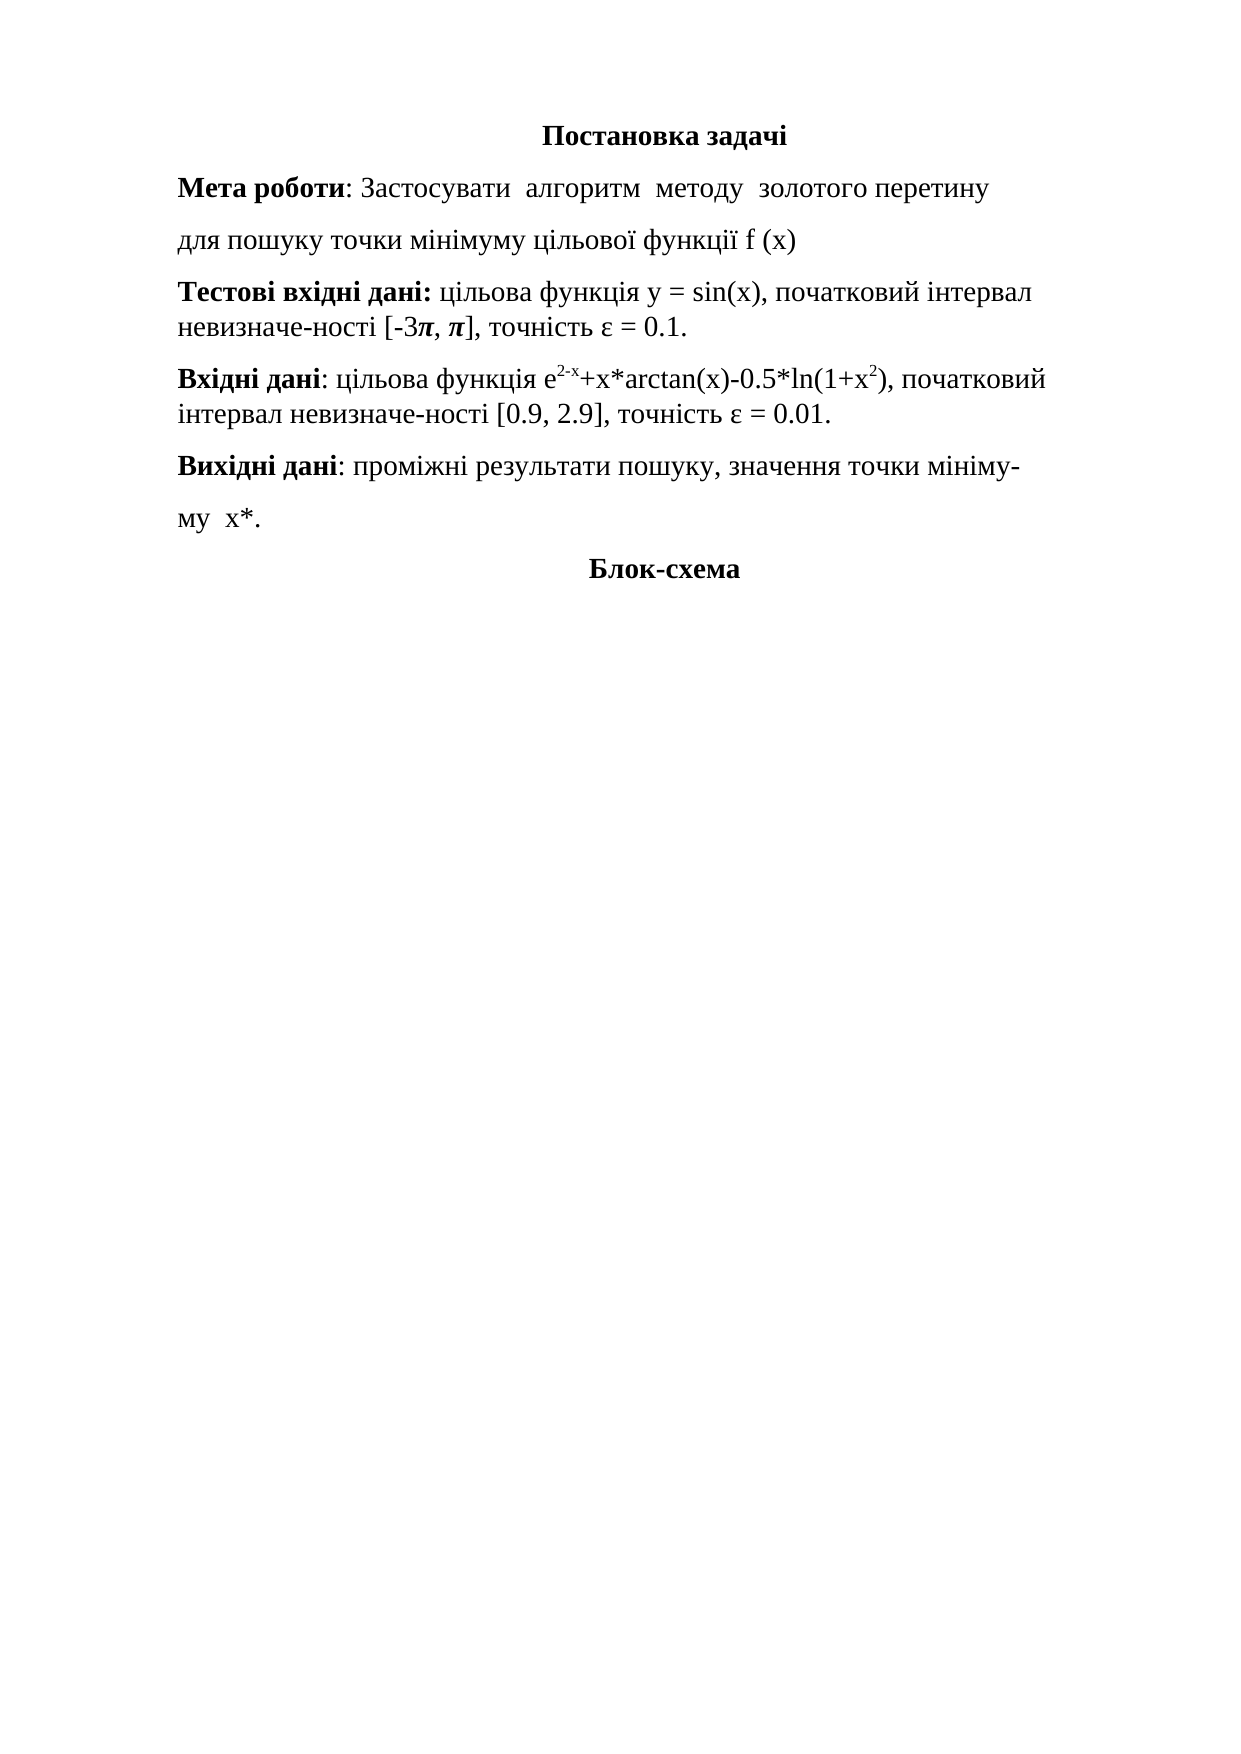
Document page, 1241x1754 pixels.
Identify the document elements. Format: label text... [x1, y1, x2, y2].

text Вхідні дані: цільова функція e2-x+x*arctan(x)-0.5*ln(1+x2), початковий інтервал невизначе-ності [0.9, 2.9], точність ε = 0.01. [177, 361, 1152, 429]
text Мета роботи: Застосувати алгоритм методу золотого перетину [177, 170, 1152, 203]
text Вихідні дані: проміжні результати пошуку, значення точки мініму- [177, 448, 1152, 481]
text для пошуку точки мінімуму цільової функції f (x) [177, 222, 1152, 255]
text Тестові вхідні дані: цільова функція y = sin(x), початковий інтервал невизначе-ності [-3π, π], точність ε = 0.1. [177, 274, 1152, 342]
text Постановка задачі [177, 118, 1152, 152]
text му x*. [177, 500, 1152, 533]
text Блок-схема [177, 552, 1152, 585]
